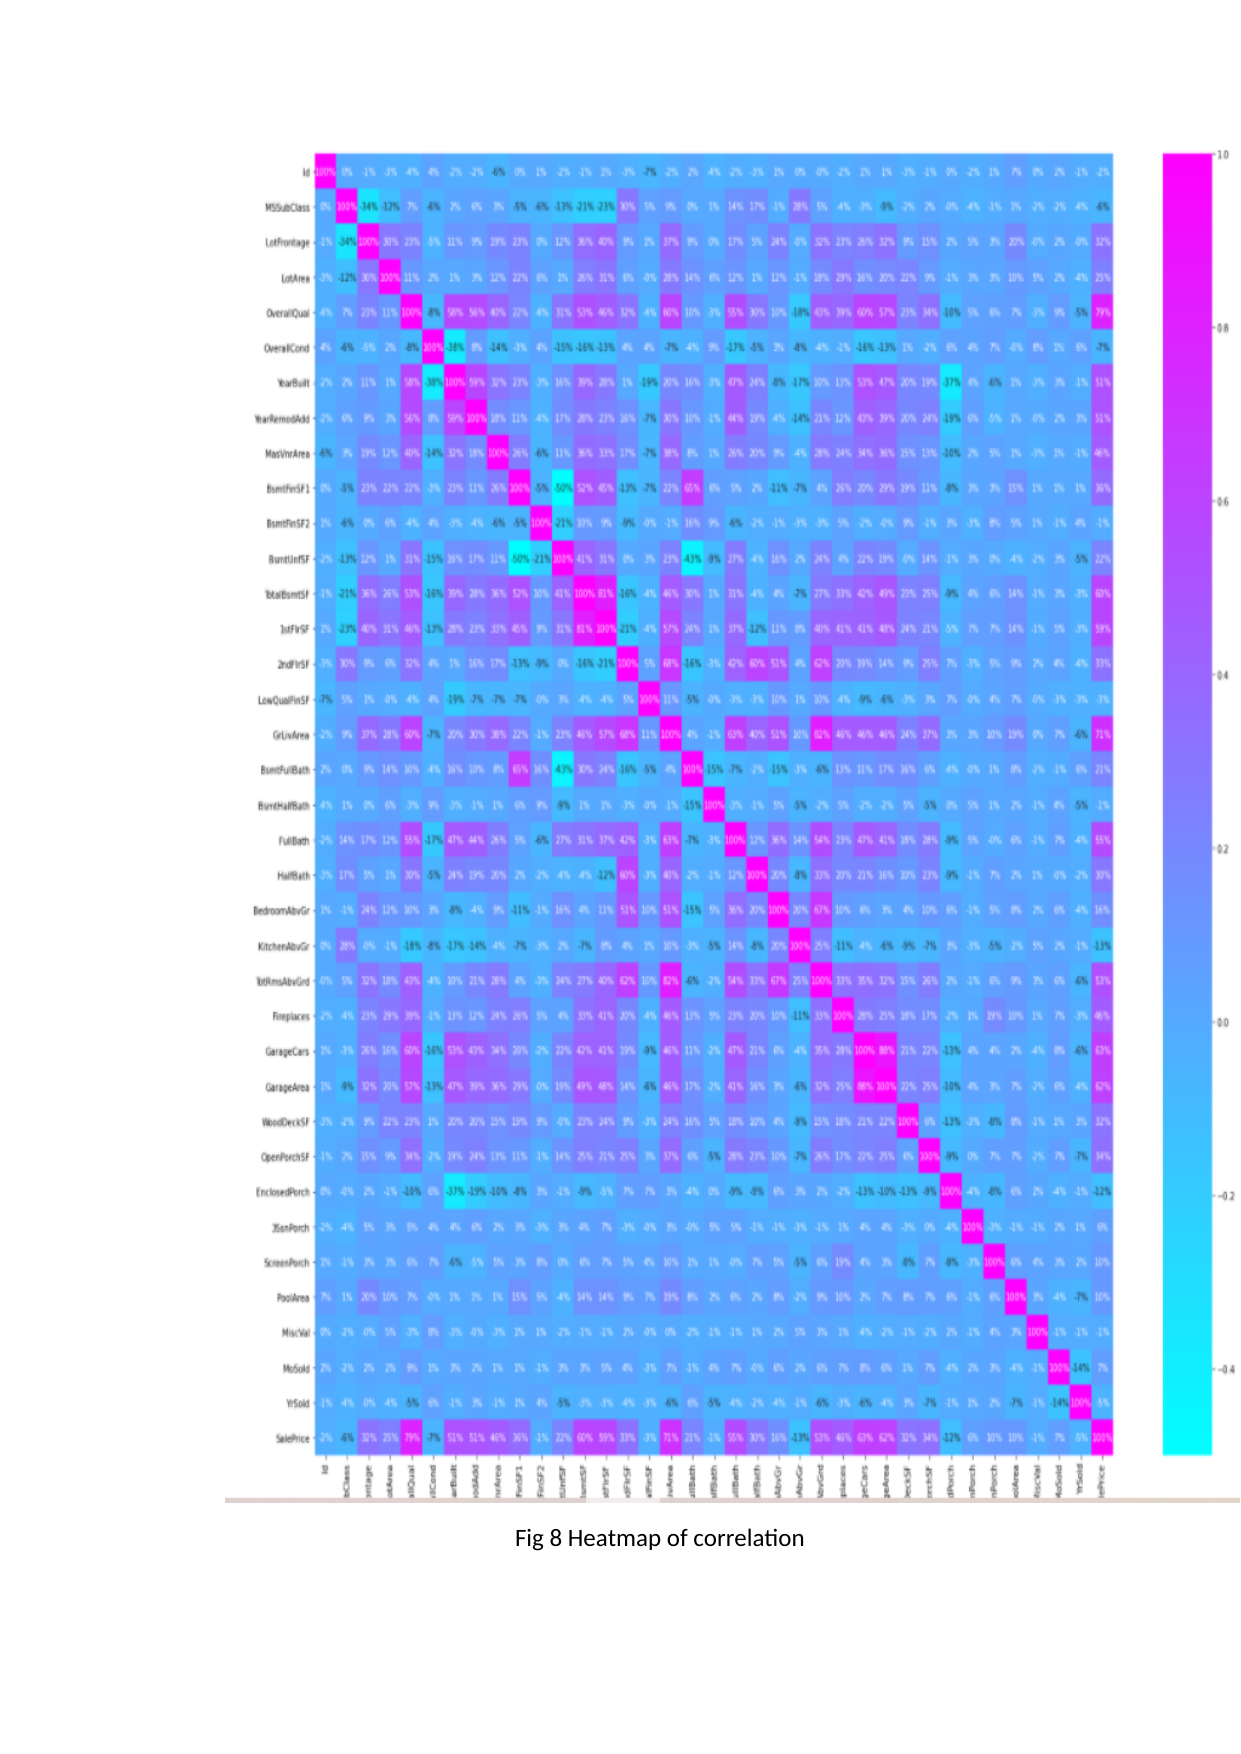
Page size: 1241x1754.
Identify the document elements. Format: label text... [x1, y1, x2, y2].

picture [225, 150, 1241, 1503]
text Fig 8 Heatmap of correlation [225, 1522, 1090, 1552]
